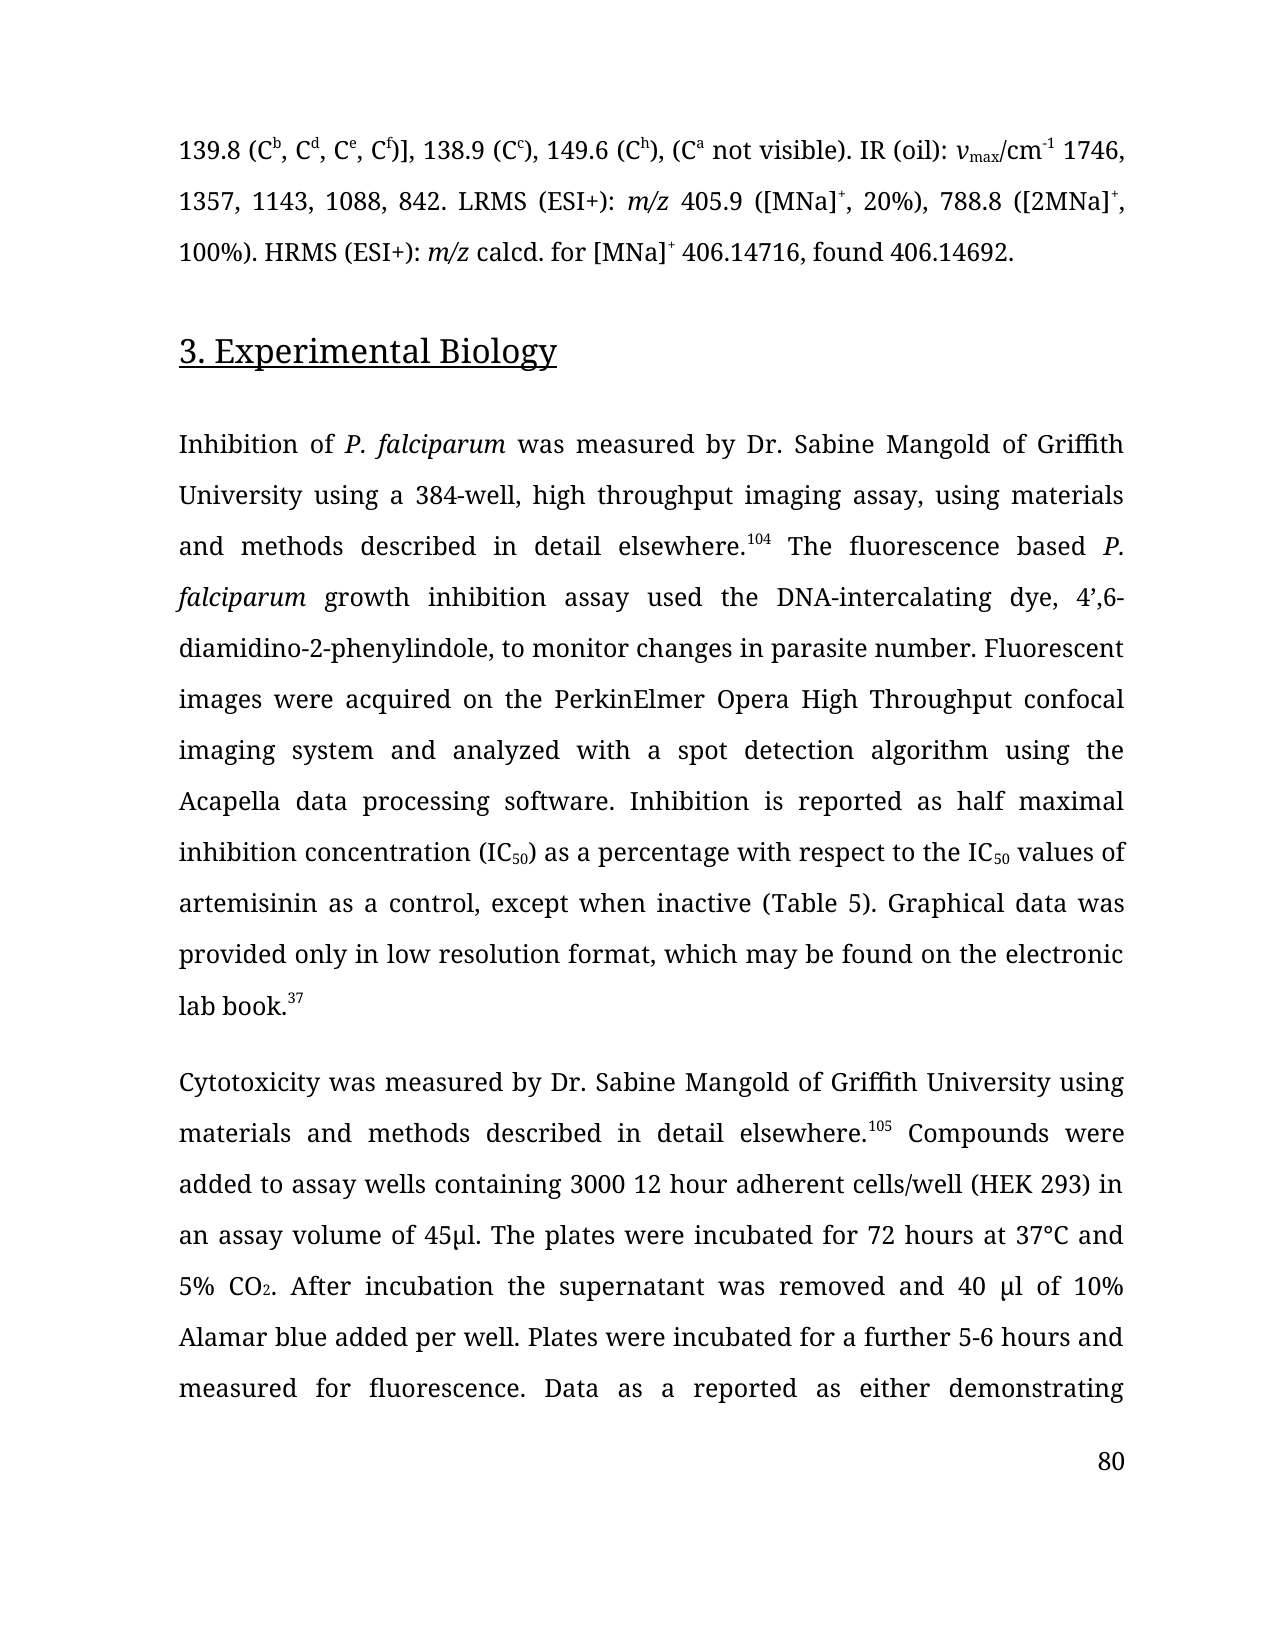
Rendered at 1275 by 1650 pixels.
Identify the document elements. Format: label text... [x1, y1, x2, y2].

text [178, 133, 1125, 269]
subtitle 3. Experimental Biology [178, 327, 1125, 373]
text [178, 1064, 1125, 1404]
text Inhibition of P. falciparum was measured by Dr. Sabine Mangold of Griffith University using a 384-well, high throughput imaging assay, using materials and methods described in detail elsewhere.104 The fluorescence based P. falciparum growth inhibition assay used the DNA-intercalating dye, 4’,6-diamidino-2-phenylindole, to monitor changes in parasite number. Fluorescent images were acquired on the PerkinElmer Opera High Throughput confocal imaging system and analyzed with a spot detection algorithm using the Acapella data processing software. Inhibition is reported as half maximal inhibition concentration (IC50) as a percentage with respect to the IC50 values of artemisinin as a control, except when inactive (Table 5). Graphical data was provided only in low resolution format, which may be found on the electronic lab book.37 [178, 427, 1125, 1022]
